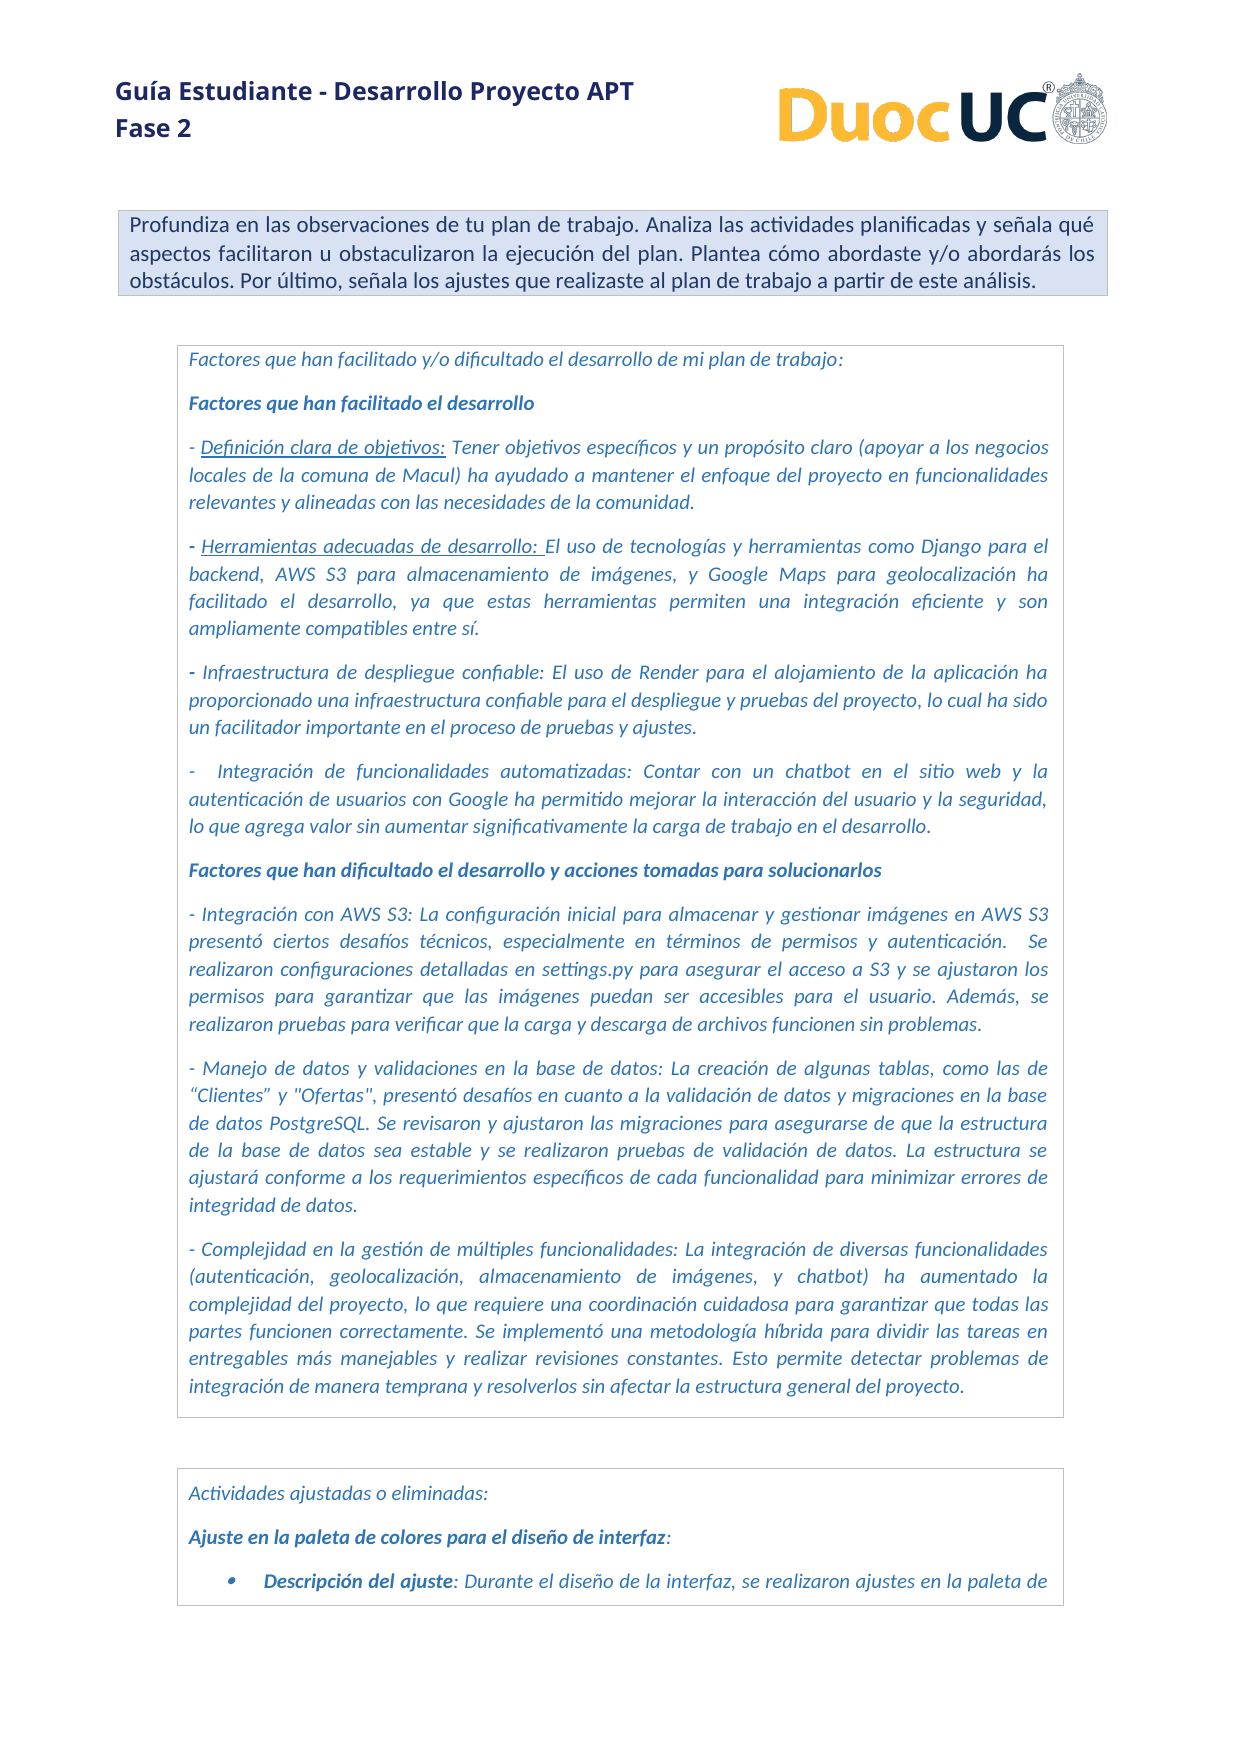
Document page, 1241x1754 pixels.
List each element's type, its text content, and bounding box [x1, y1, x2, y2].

table_cell Profundiza en las observaciones de tu plan de trabajo. Analiza las actividades planificadas y señala qué aspectos facilitaron u obstaculizaron la ejecución del plan. Plantea cómo abordaste y/o abordarás los obstáculos. Por último, señala los ajustes que realizaste al plan de trabajo a partir de este análisis. [119, 211, 1107, 295]
picture [779, 73, 1107, 144]
table_header Factores que han facilitado y/o dificultado el desarrollo de mi plan de trabajo: Factores que han facilitado el desarrollo - Definición clara de objetivos: Tener objetivos específicos y un propósito claro (apoyar a los negocios locales de la comuna de Macul) ha ayudado a mantener el enfoque del proyecto en funcionalidades relevantes y alineadas con las necesidades de la comunidad. - Herramientas adecuadas de desarrollo: El uso de tecnologías y herramientas como Django para el backend, AWS S3 para almacenamiento de imágenes, y Google Maps para geolocalización ha facilitado el desarrollo, ya que estas herramientas permiten una integración eficiente y son ampliamente compatibles entre sí. - Infraestructura de despliegue confiable: El uso de Render para el alojamiento de la aplicación ha proporcionado una infraestructura confiable para el despliegue y pruebas del proyecto, lo cual ha sido un facilitador importante en el proceso de pruebas y ajustes. - Integración de funcionalidades automatizadas: Contar con un chatbot en el sitio web y la autenticación de usuarios con Google ha permitido mejorar la interacción del usuario y la seguridad, lo que agrega valor sin aumentar significativamente la carga de trabajo en el desarrollo. Factores que han dificultado el desarrollo y acciones tomadas para solucionarlos - Integración con AWS S3: La configuración inicial para almacenar y gestionar imágenes en AWS S3 presentó ciertos desafíos técnicos, especialmente en términos de permisos y autenticación. Se realizaron configuraciones detalladas en settings.py para asegurar el acceso a S3 y se ajustaron los permisos para garantizar que las imágenes puedan ser accesibles para el usuario. Además, se realizaron pruebas para verificar que la carga y descarga de archivos funcionen sin problemas. - Manejo de datos y validaciones en la base de datos: La creación de algunas tablas, como las de “Clientes” y "Ofertas", presentó desafíos en cuanto a la validación de datos y migraciones en la base de datos PostgreSQL. Se revisaron y ajustaron las migraciones para asegurarse de que la estructura de la base de datos sea estable y se realizaron pruebas de validación de datos. La estructura se ajustará conforme a los requerimientos específicos de cada funcionalidad para minimizar errores de integridad de datos. - Complejidad en la gestión de múltiples funcionalidades: La integración de diversas funcionalidades (autenticación, geolocalización, almacenamiento de imágenes, y chatbot) ha aumentado la complejidad del proyecto, lo que requiere una coordinación cuidadosa para garantizar que todas las partes funcionen correctamente. Se implementó una metodología híbrida para dividir las tareas en entregables más manejables y realizar revisiones constantes. Esto permite detectar problemas de integración de manera temprana y resolverlos sin afectar la estructura general del proyecto. [178, 346, 1063, 1417]
